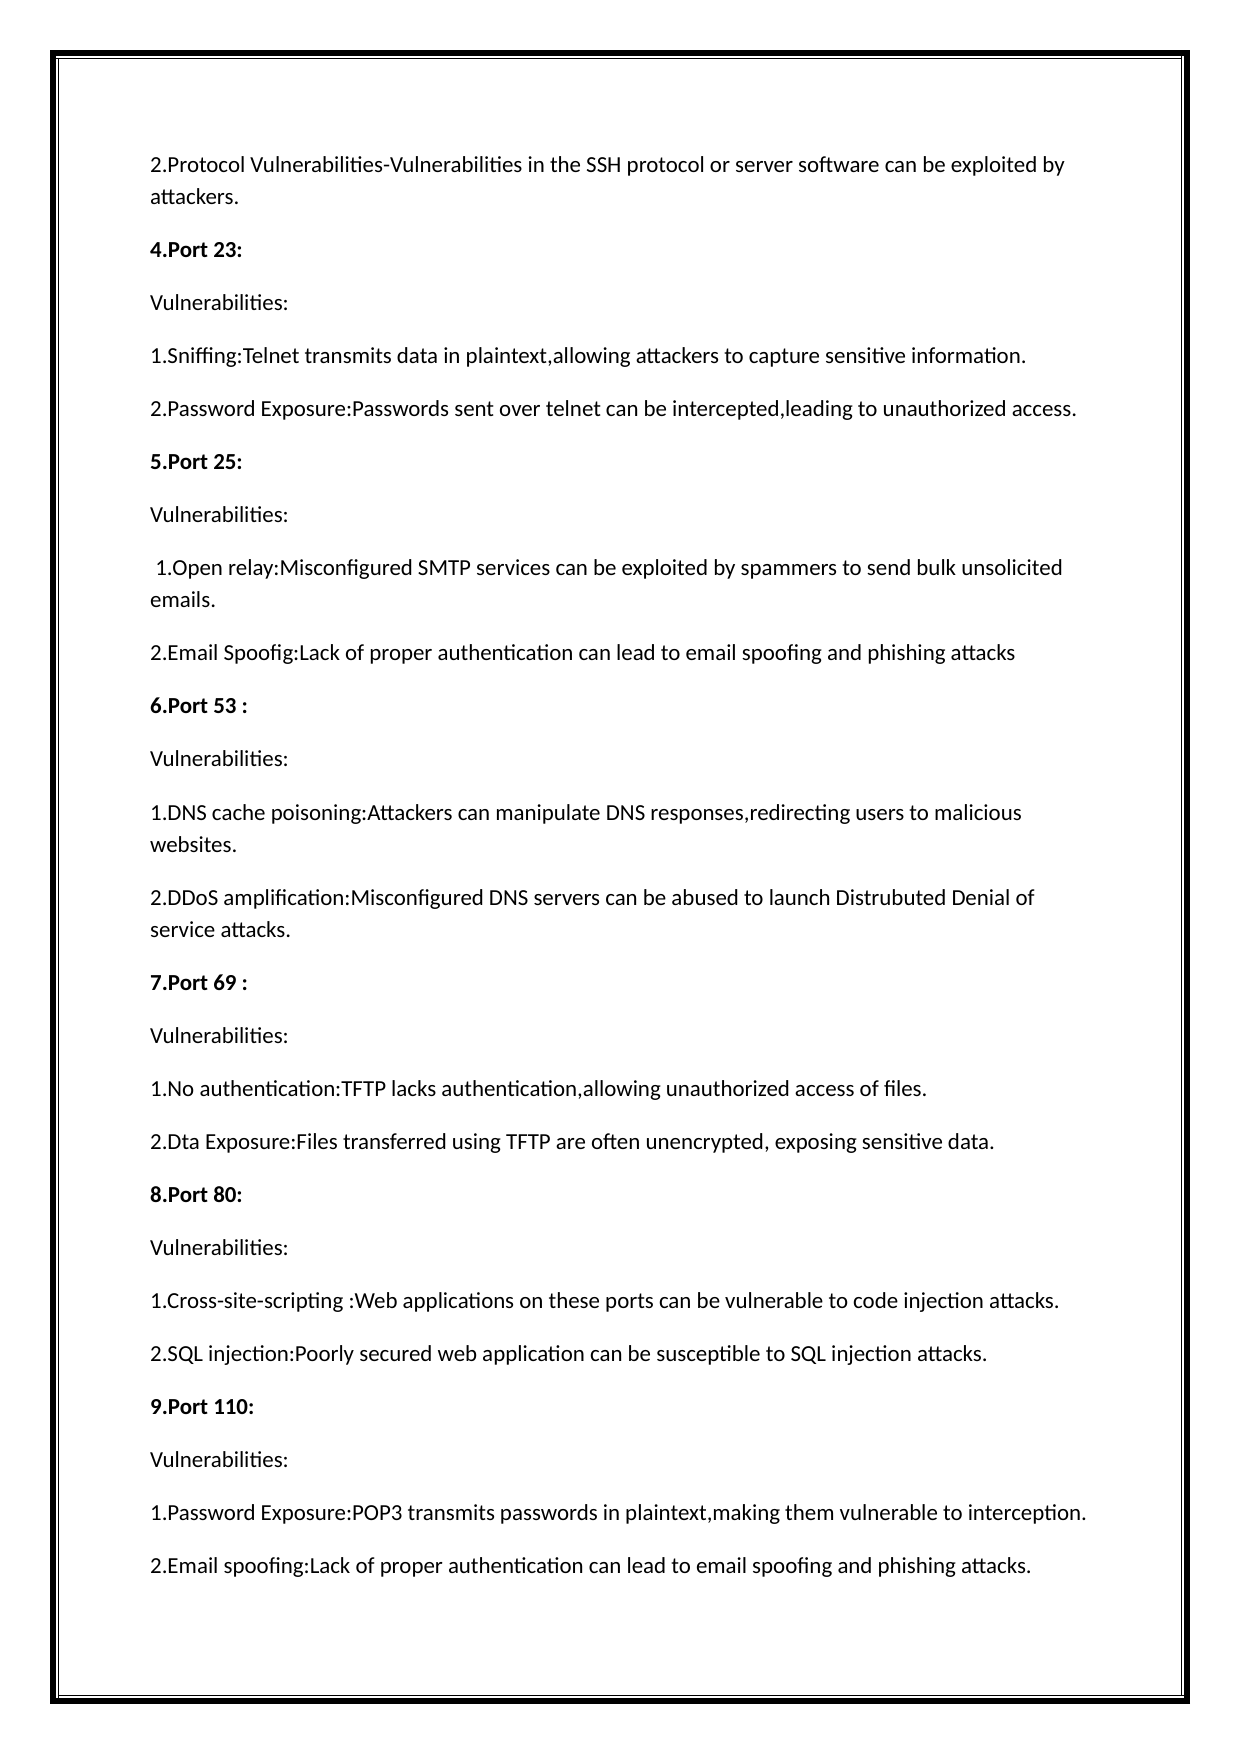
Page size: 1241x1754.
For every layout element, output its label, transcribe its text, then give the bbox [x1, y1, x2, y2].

text Vulnerabilities: [150, 500, 1090, 528]
text 2.Dta Exposure:Files transferred using TFTP are often unencrypted, exposing sensitive data. [150, 1127, 1090, 1155]
text 1.No authentication:TFTP lacks authentication,allowing unauthorized access of files. [150, 1074, 1090, 1102]
text 1.Password Exposure:POP3 transmits passwords in plaintext,making them vulnerable to interception. [150, 1498, 1090, 1526]
text Vulnerabilities: [150, 1021, 1090, 1049]
text 2.Protocol Vulnerabilities-Vulnerabilities in the SSH protocol or server software can be exploited by attackers. [150, 150, 1090, 210]
text 2.SQL injection:Poorly secured web application can be susceptible to SQL injection attacks. [150, 1339, 1090, 1367]
text 7.Port 69 : [150, 968, 1090, 996]
text 6.Port 53 : [150, 692, 1090, 719]
text 5.Port 25: [150, 447, 1090, 475]
text 9.Port 110: [150, 1392, 1090, 1420]
text 2.DDoS amplification:Misconfigured DNS servers can be abused to launch Distrubuted Denial of service attacks. [150, 883, 1090, 943]
text 8.Port 80: [150, 1180, 1090, 1208]
text Vulnerabilities: [150, 288, 1090, 316]
text 2.Password Exposure:Passwords sent over telnet can be intercepted,leading to unauthorized access. [150, 394, 1090, 422]
text 4.Port 23: [150, 235, 1090, 263]
text 2.Email spoofing:Lack of proper authentication can lead to email spoofing and phishing attacks. [150, 1551, 1090, 1579]
text 1.Open relay:Misconfigured SMTP services can be exploited by spammers to send bulk unsolicited emails. [150, 553, 1090, 613]
text 1.Sniffing:Telnet transmits data in plaintext,allowing attackers to capture sensitive information. [150, 341, 1090, 369]
text 2.Email Spoofig:Lack of proper authentication can lead to email spoofing and phishing attacks [150, 638, 1090, 667]
text Vulnerabilities: [150, 1233, 1090, 1261]
text 1.Cross-site-scripting :Web applications on these ports can be vulnerable to code injection attacks. [150, 1286, 1090, 1314]
text 1.DNS cache poisoning:Attackers can manipulate DNS responses,redirecting users to malicious websites. [150, 798, 1090, 858]
text Vulnerabilities: [150, 744, 1090, 773]
text Vulnerabilities: [150, 1445, 1090, 1473]
